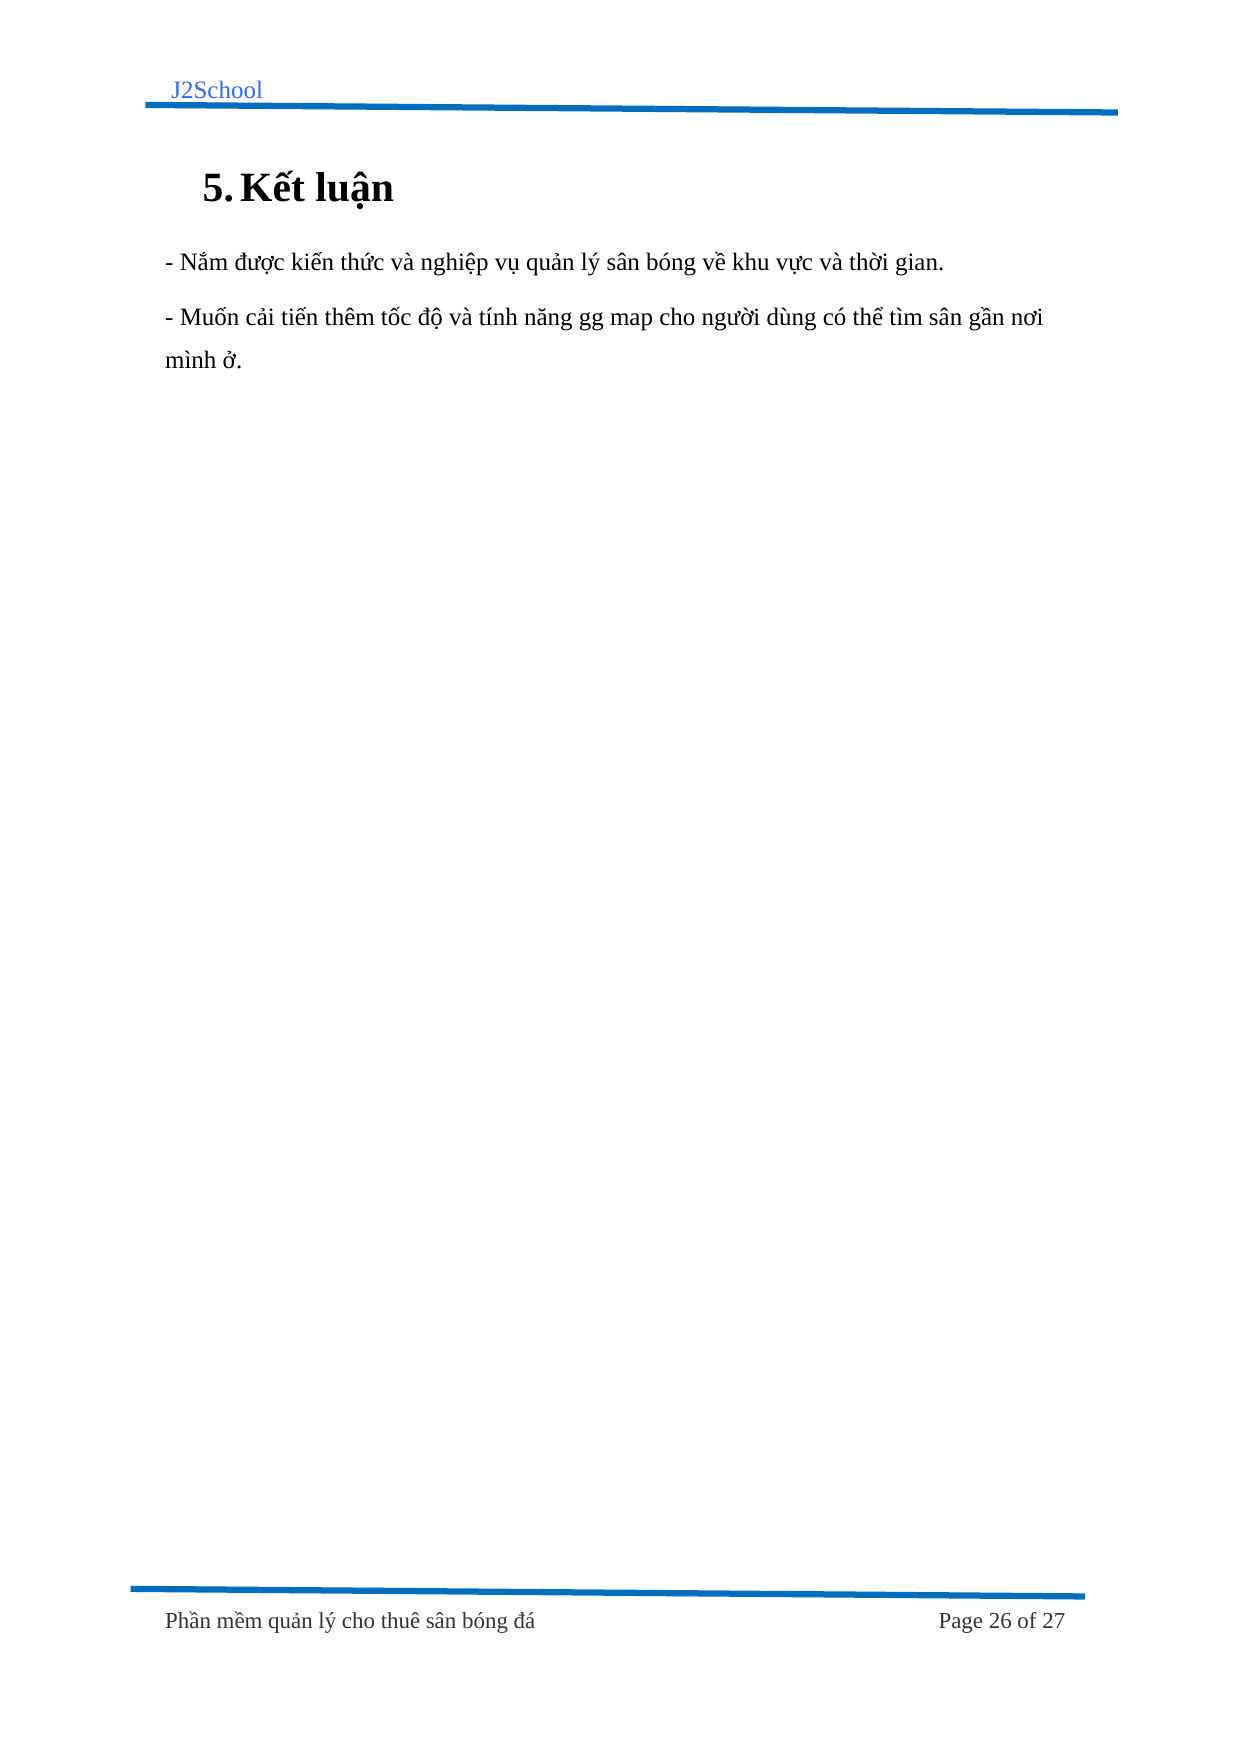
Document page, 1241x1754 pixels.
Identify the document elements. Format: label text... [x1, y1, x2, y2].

text - Muốn cải tiến thêm tốc độ và tính năng gg map cho người dùng có thể tìm sân gần nơi mình ở. [165, 302, 1090, 374]
text - Nắm được kiến thức và nghiệp vụ quản lý sân bóng về khu vực và thời gian. [165, 247, 1090, 276]
subtitle Kết luận [202, 162, 1090, 210]
